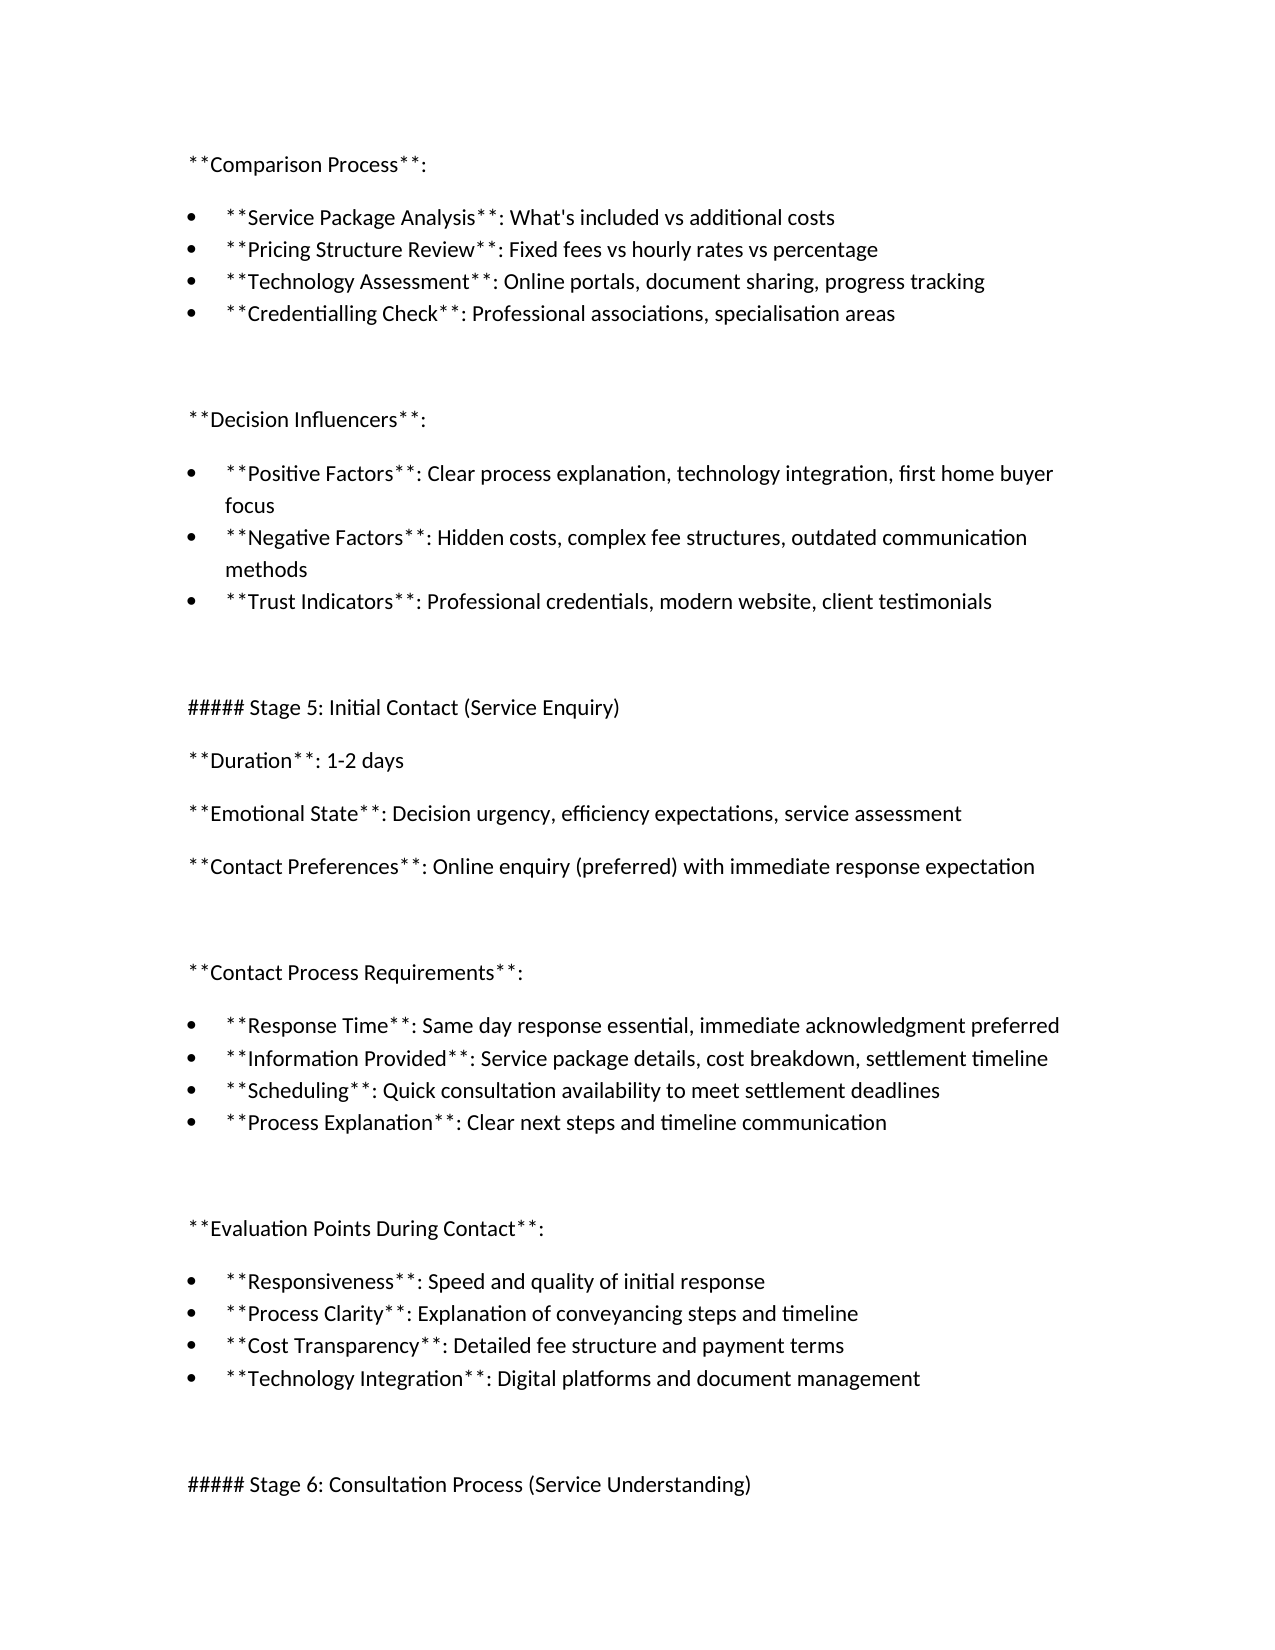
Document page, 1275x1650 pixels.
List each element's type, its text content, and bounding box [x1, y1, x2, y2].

text **Decision Influencers**: [187, 406, 1087, 434]
list **Scheduling**: Quick consultation availability to meet settlement deadlines [187, 1076, 1087, 1104]
list **Pricing Structure Review**: Fixed fees vs hourly rates vs percentage [187, 235, 1087, 263]
list **Response Time**: Same day response essential, immediate acknowledgment preferred [187, 1012, 1087, 1039]
list **Technology Assessment**: Online portals, document sharing, progress tracking [187, 267, 1087, 295]
list **Positive Factors**: Clear process explanation, technology integration, first home buyer focus [187, 459, 1087, 519]
text **Contact Process Requirements**: [187, 958, 1087, 987]
text **Comparison Process**: [187, 150, 1087, 178]
text **Evaluation Points During Contact**: [187, 1214, 1087, 1242]
list **Service Package Analysis**: What's included vs additional costs [187, 203, 1087, 231]
text **Duration**: 1-2 days [187, 746, 1087, 774]
list **Information Provided**: Service package details, cost breakdown, settlement timeline [187, 1044, 1087, 1072]
text ##### Stage 5: Initial Contact (Service Enquiry) [187, 693, 1087, 721]
list **Cost Transparency**: Detailed fee structure and payment terms [187, 1332, 1087, 1359]
list **Credentialling Check**: Professional associations, specialisation areas [187, 299, 1087, 328]
list **Technology Integration**: Digital platforms and document management [187, 1364, 1087, 1392]
list **Responsiveness**: Speed and quality of initial response [187, 1267, 1087, 1295]
list **Trust Indicators**: Professional credentials, modern website, client testimonials [187, 587, 1087, 615]
list **Process Clarity**: Explanation of conveyancing steps and timeline [187, 1299, 1087, 1327]
text ##### Stage 6: Consultation Process (Service Understanding) [187, 1470, 1087, 1498]
list **Negative Factors**: Hidden costs, complex fee structures, outdated communication methods [187, 523, 1087, 583]
list **Process Explanation**: Clear next steps and timeline communication [187, 1108, 1087, 1136]
text **Contact Preferences**: Online enquiry (preferred) with immediate response expectation [187, 852, 1087, 881]
text **Emotional State**: Decision urgency, efficiency expectations, service assessment [187, 799, 1087, 827]
